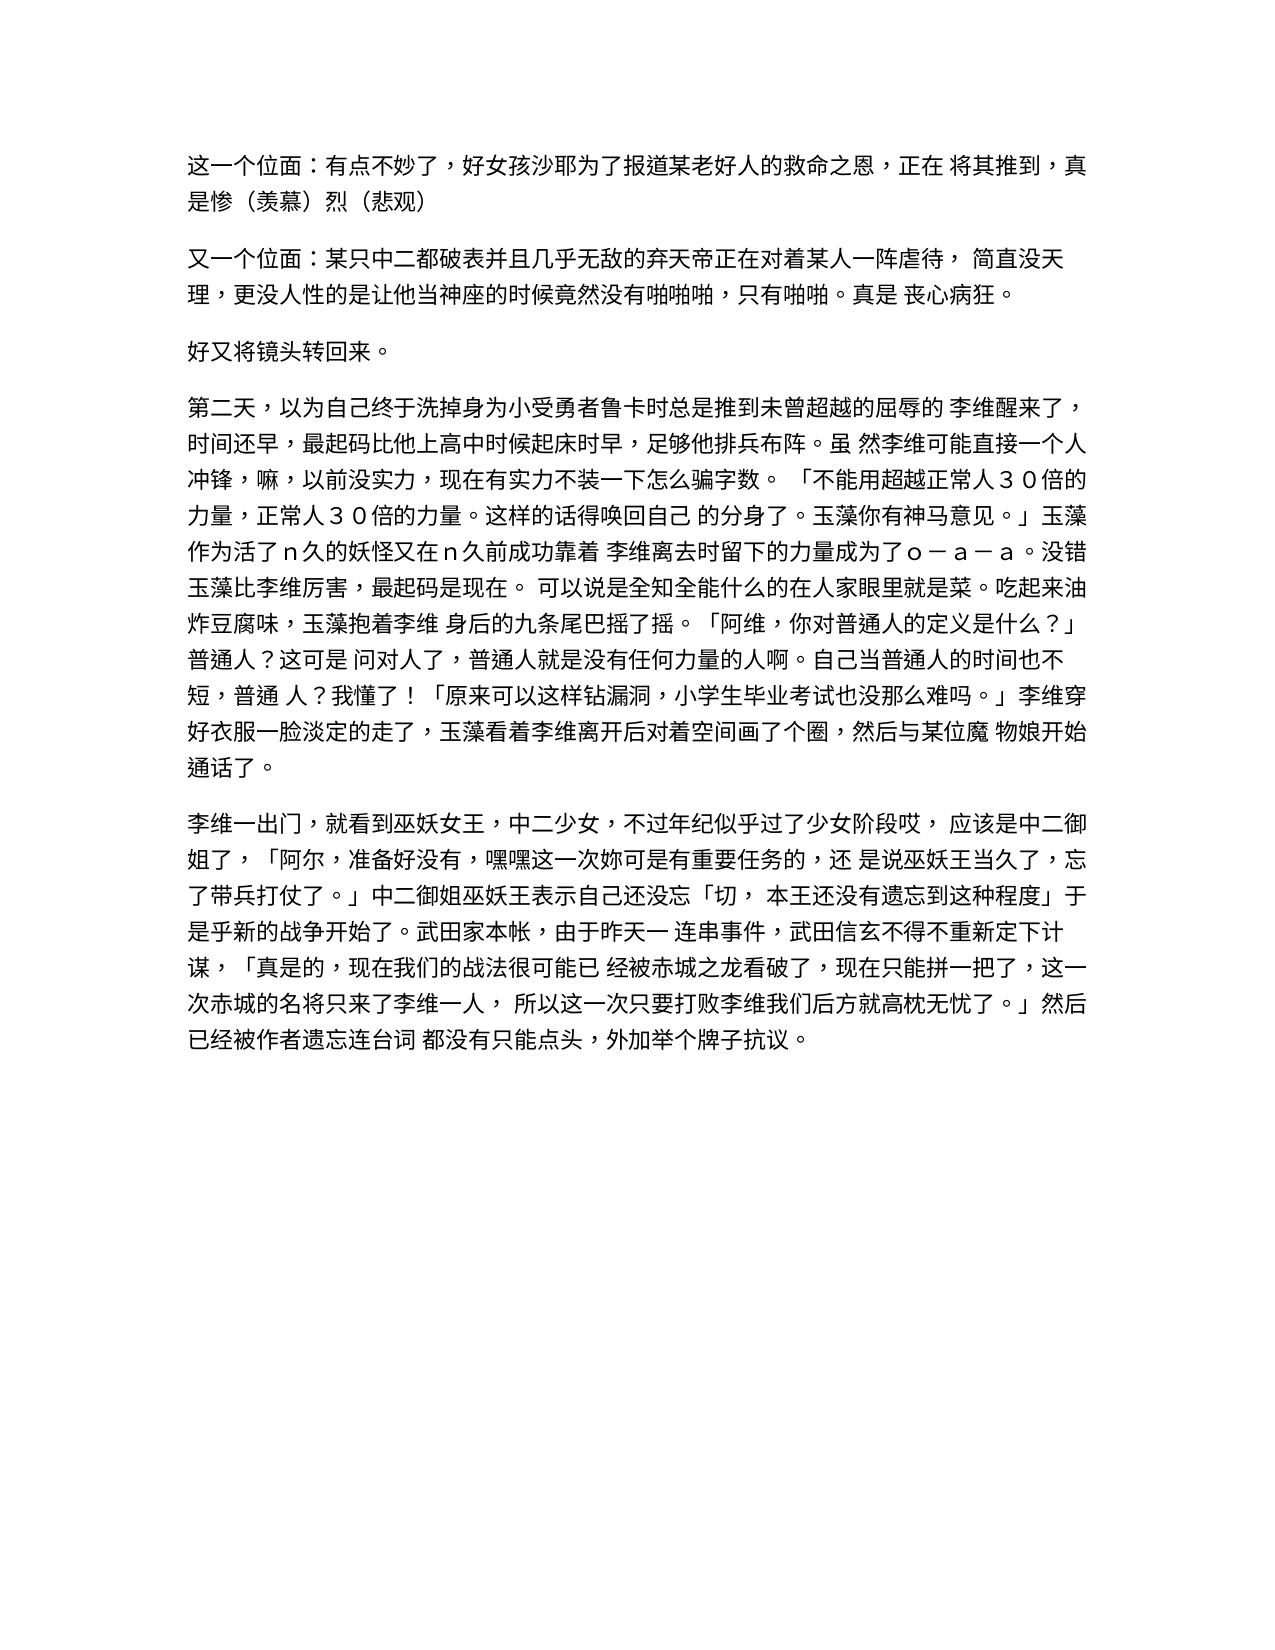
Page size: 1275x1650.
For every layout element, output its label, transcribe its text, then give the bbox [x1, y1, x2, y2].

text 李维一出门，就看到巫妖女王，中二少女，不过年纪似乎过了少女阶段哎， 应该是中二御姐了，「阿尔，准备好没有，嘿嘿这一次妳可是有重要任务的，还 是说巫妖王当久了，忘了带兵打仗了。」中二御姐巫妖王表示自己还没忘「切， 本王还没有遗忘到这种程度」于是乎新的战争开始了。武田家本帐，由于昨天一 连串事件，武田信玄不得不重新定下计谋，「真是的，现在我们的战法很可能已 经被赤城之龙看破了，现在只能拼一把了，这一次赤城的名将只来了李维一人， 所以这一次只要打败李维我们后方就高枕无忧了。」然后已经被作者遗忘连台词 都没有只能点头，外加举个牌子抗议。 [187, 808, 1087, 1055]
text 好又将镜头转回来。 [187, 335, 1087, 367]
text 又一个位面：某只中二都破表并且几乎无敌的弃天帝正在对着某人一阵虐待， 简直没天理，更没人性的是让他当神座的时候竟然没有啪啪啪，只有啪啪。真是 丧心病狂。 [187, 243, 1087, 310]
text 第二天，以为自己终于洗掉身为小受勇者鲁卡时总是推到未曾超越的屈辱的 李维醒来了，时间还早，最起码比他上高中时候起床时早，足够他排兵布阵。虽 然李维可能直接一个人冲锋，嘛，以前没实力，现在有实力不装一下怎么骗字数。 「不能用超越正常人３０倍的力量，正常人３０倍的力量。这样的话得唤回自己 的分身了。玉藻你有神马意见。」玉藻作为活了ｎ久的妖怪又在ｎ久前成功靠着 李维离去时留下的力量成为了ｏ－ａ－ａ。没错玉藻比李维厉害，最起码是现在。 可以说是全知全能什么的在人家眼里就是菜。吃起来油炸豆腐味，玉藻抱着李维 身后的九条尾巴摇了摇。「阿维，你对普通人的定义是什么？」普通人？这可是 问对人了，普通人就是没有任何力量的人啊。自己当普通人的时间也不短，普通 人？我懂了！「原来可以这样钻漏洞，小学生毕业考试也没那么难吗。」李维穿 好衣服一脸淡定的走了，玉藻看着李维离开后对着空间画了个圈，然后与某位魔 物娘开始通话了。 [187, 392, 1087, 783]
text 这一个位面：有点不妙了，好女孩沙耶为了报道某老好人的救命之恩，正在 将其推到，真是惨（羡慕）烈（悲观） [187, 150, 1087, 217]
